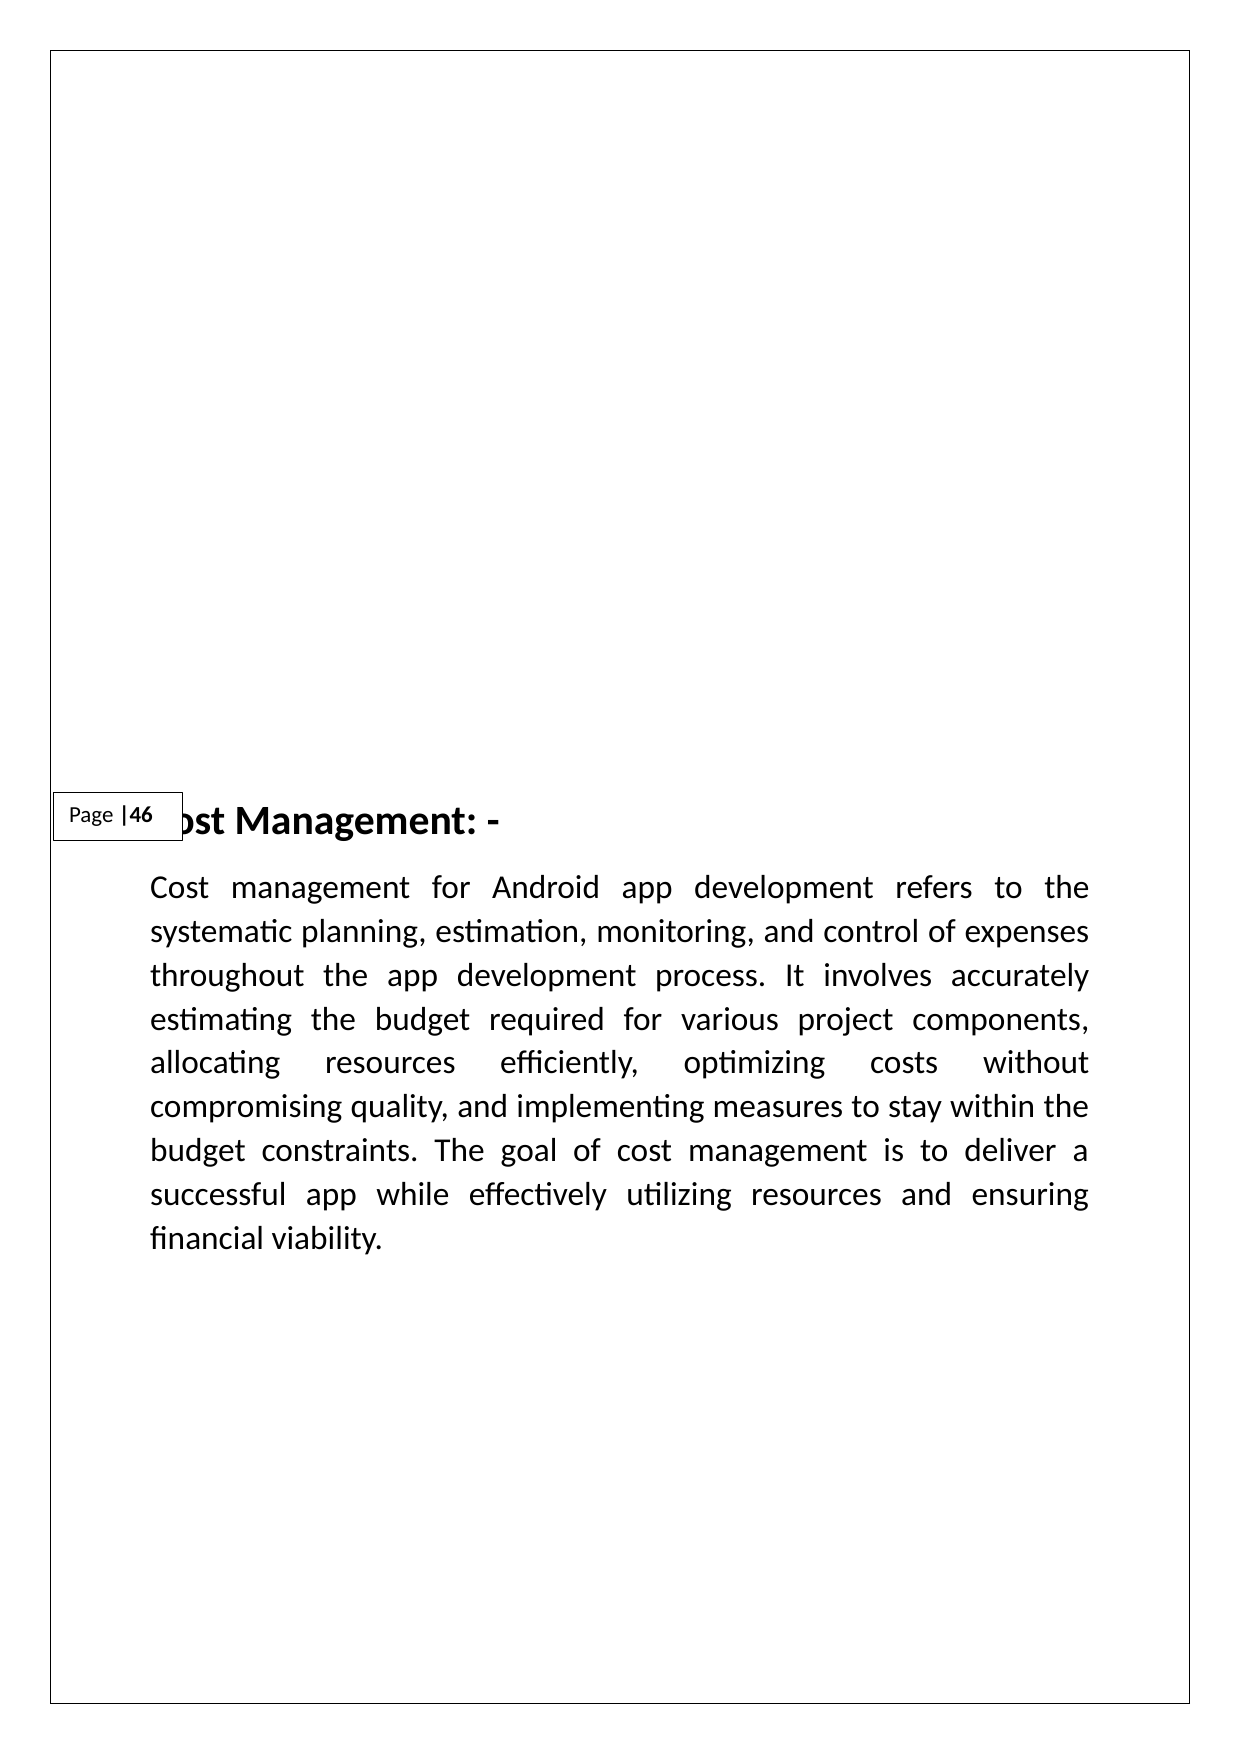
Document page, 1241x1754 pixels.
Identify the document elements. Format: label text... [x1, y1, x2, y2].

text Cost management for Android app development refers to the systematic planning, estimation, monitoring, and control of expenses throughout the app development process. It involves accurately estimating the budget required for various project components, allocating resources efficiently, optimizing costs without compromising quality, and implementing measures to stay within the budget constraints. The goal of cost management is to deliver a successful app while effectively utilizing resources and ensuring financial viability. [150, 866, 1090, 1258]
text Cost Management: - [150, 794, 1090, 845]
